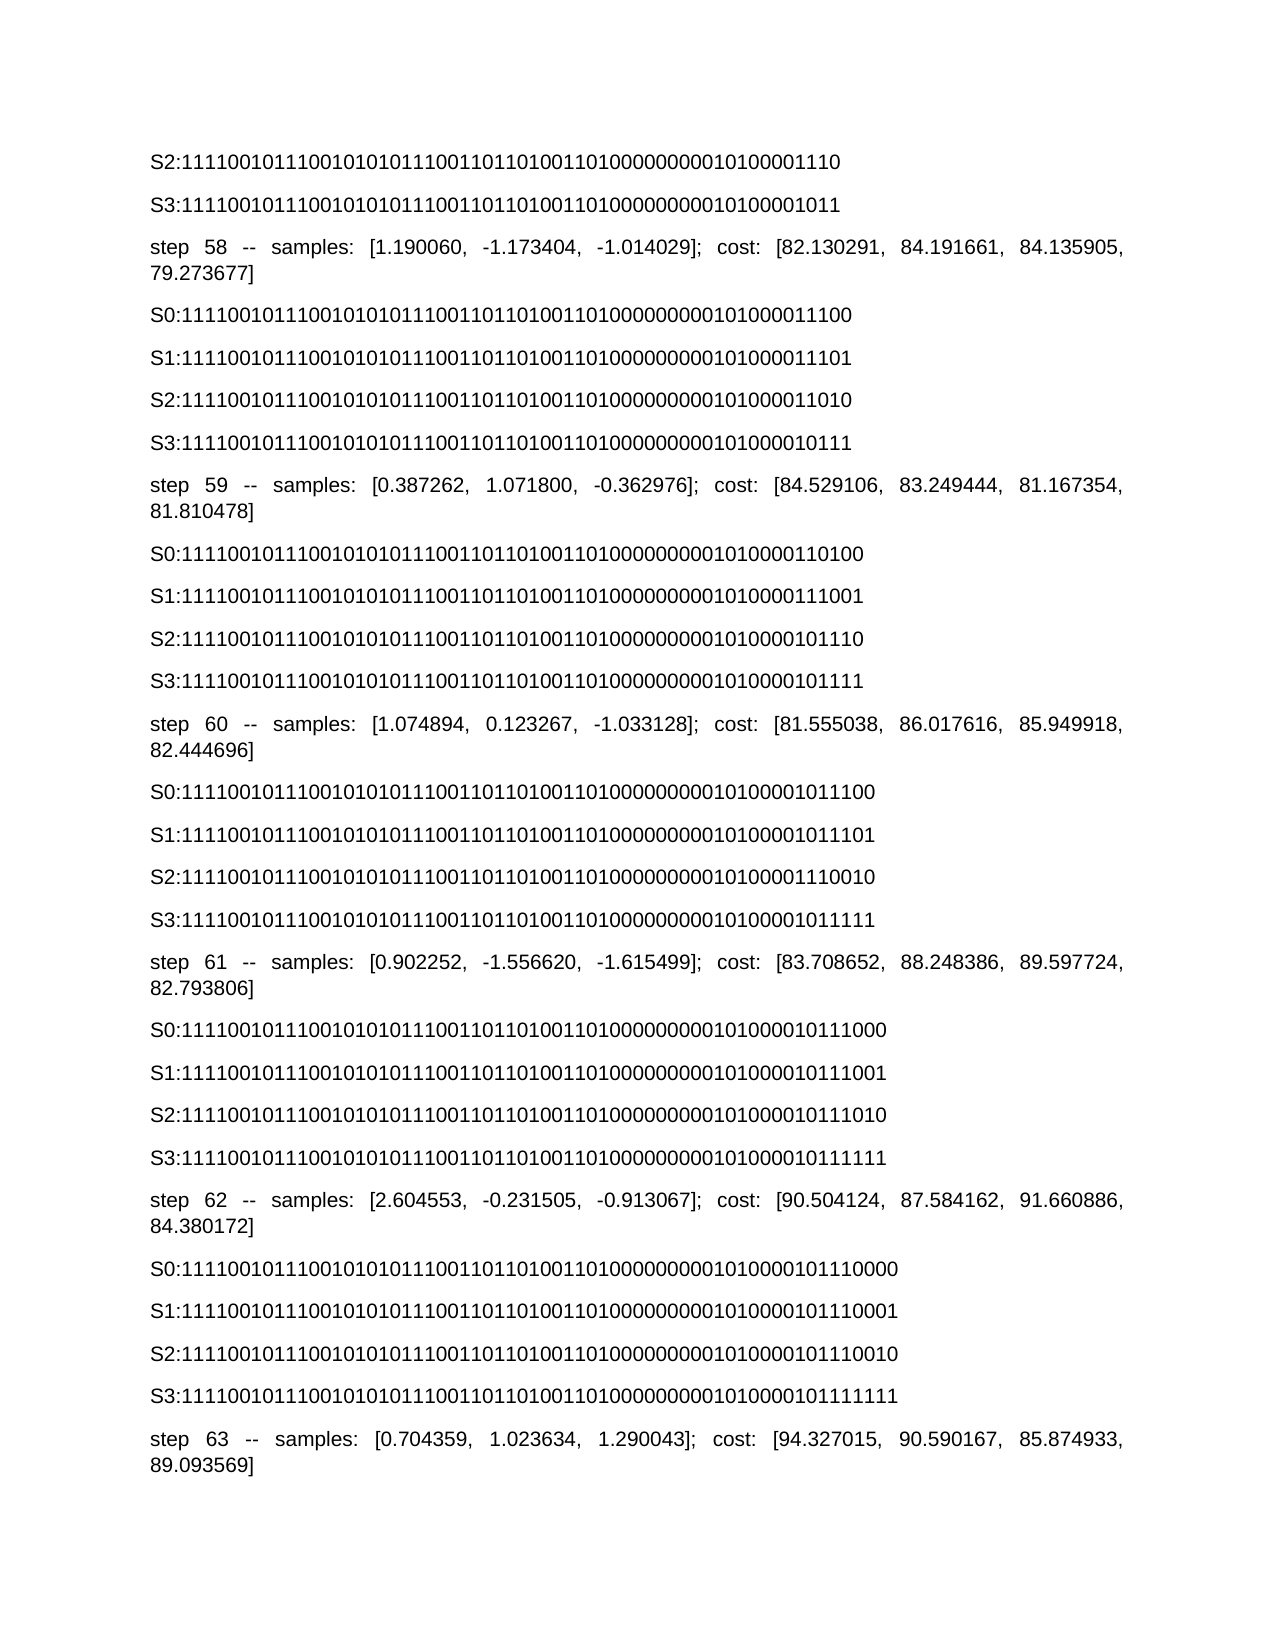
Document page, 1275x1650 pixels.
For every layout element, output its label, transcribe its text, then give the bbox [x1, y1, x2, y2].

text S0:1111001011100101010111001101101001101000000000101000010111000 [150, 1018, 1125, 1042]
text S2:111100101110010101011100110110100110100000000010100001110 [150, 150, 1125, 174]
text S2:11110010111001010101110011011010011010000000001010000101110010 [150, 1342, 1125, 1366]
text S2:1111001011100101010111001101101001101000000000101000011010 [150, 388, 1125, 412]
text step 62 -- samples: [2.604553, -0.231505, -0.913067]; cost: [90.504124, 87.584162, 91.660886, 84.380172] [150, 1188, 1125, 1238]
text S2:11110010111001010101110011011010011010000000001010000101110 [150, 627, 1125, 651]
text S1:1111001011100101010111001101101001101000000000101000011101 [150, 346, 1125, 370]
text step 60 -- samples: [1.074894, 0.123267, -1.033128]; cost: [81.555038, 86.017616, 85.949918, 82.444696] [150, 712, 1125, 761]
text S0:111100101110010101011100110110100110100000000010100001011100 [150, 780, 1125, 804]
text S3:111100101110010101011100110110100110100000000010100001011111 [150, 907, 1125, 931]
text S2:1111001011100101010111001101101001101000000000101000010111010 [150, 1103, 1125, 1127]
text S3:1111001011100101010111001101101001101000000000101000010111111 [150, 1146, 1125, 1170]
text S3:11110010111001010101110011011010011010000000001010000101111111 [150, 1384, 1125, 1408]
text S3:11110010111001010101110011011010011010000000001010000101111 [150, 669, 1125, 693]
text S3:1111001011100101010111001101101001101000000000101000010111 [150, 431, 1125, 455]
text step 58 -- samples: [1.190060, -1.173404, -1.014029]; cost: [82.130291, 84.191661, 84.135905, 79.273677] [150, 235, 1125, 285]
text S2:111100101110010101011100110110100110100000000010100001110010 [150, 865, 1125, 889]
text S0:11110010111001010101110011011010011010000000001010000110100 [150, 542, 1125, 566]
text S0:1111001011100101010111001101101001101000000000101000011100 [150, 303, 1125, 327]
text S1:11110010111001010101110011011010011010000000001010000111001 [150, 584, 1125, 608]
text step 61 -- samples: [0.902252, -1.556620, -1.615499]; cost: [83.708652, 88.248386, 89.597724, 82.793806] [150, 950, 1125, 1000]
text S1:11110010111001010101110011011010011010000000001010000101110001 [150, 1299, 1125, 1323]
text S1:111100101110010101011100110110100110100000000010100001011101 [150, 822, 1125, 846]
text step 59 -- samples: [0.387262, 1.071800, -0.362976]; cost: [84.529106, 83.249444, 81.167354, 81.810478] [150, 473, 1125, 523]
text S0:11110010111001010101110011011010011010000000001010000101110000 [150, 1257, 1125, 1281]
text S1:1111001011100101010111001101101001101000000000101000010111001 [150, 1061, 1125, 1085]
text S3:111100101110010101011100110110100110100000000010100001011 [150, 192, 1125, 216]
text step 63 -- samples: [0.704359, 1.023634, 1.290043]; cost: [94.327015, 90.590167, 85.874933, 89.093569] [150, 1427, 1125, 1476]
